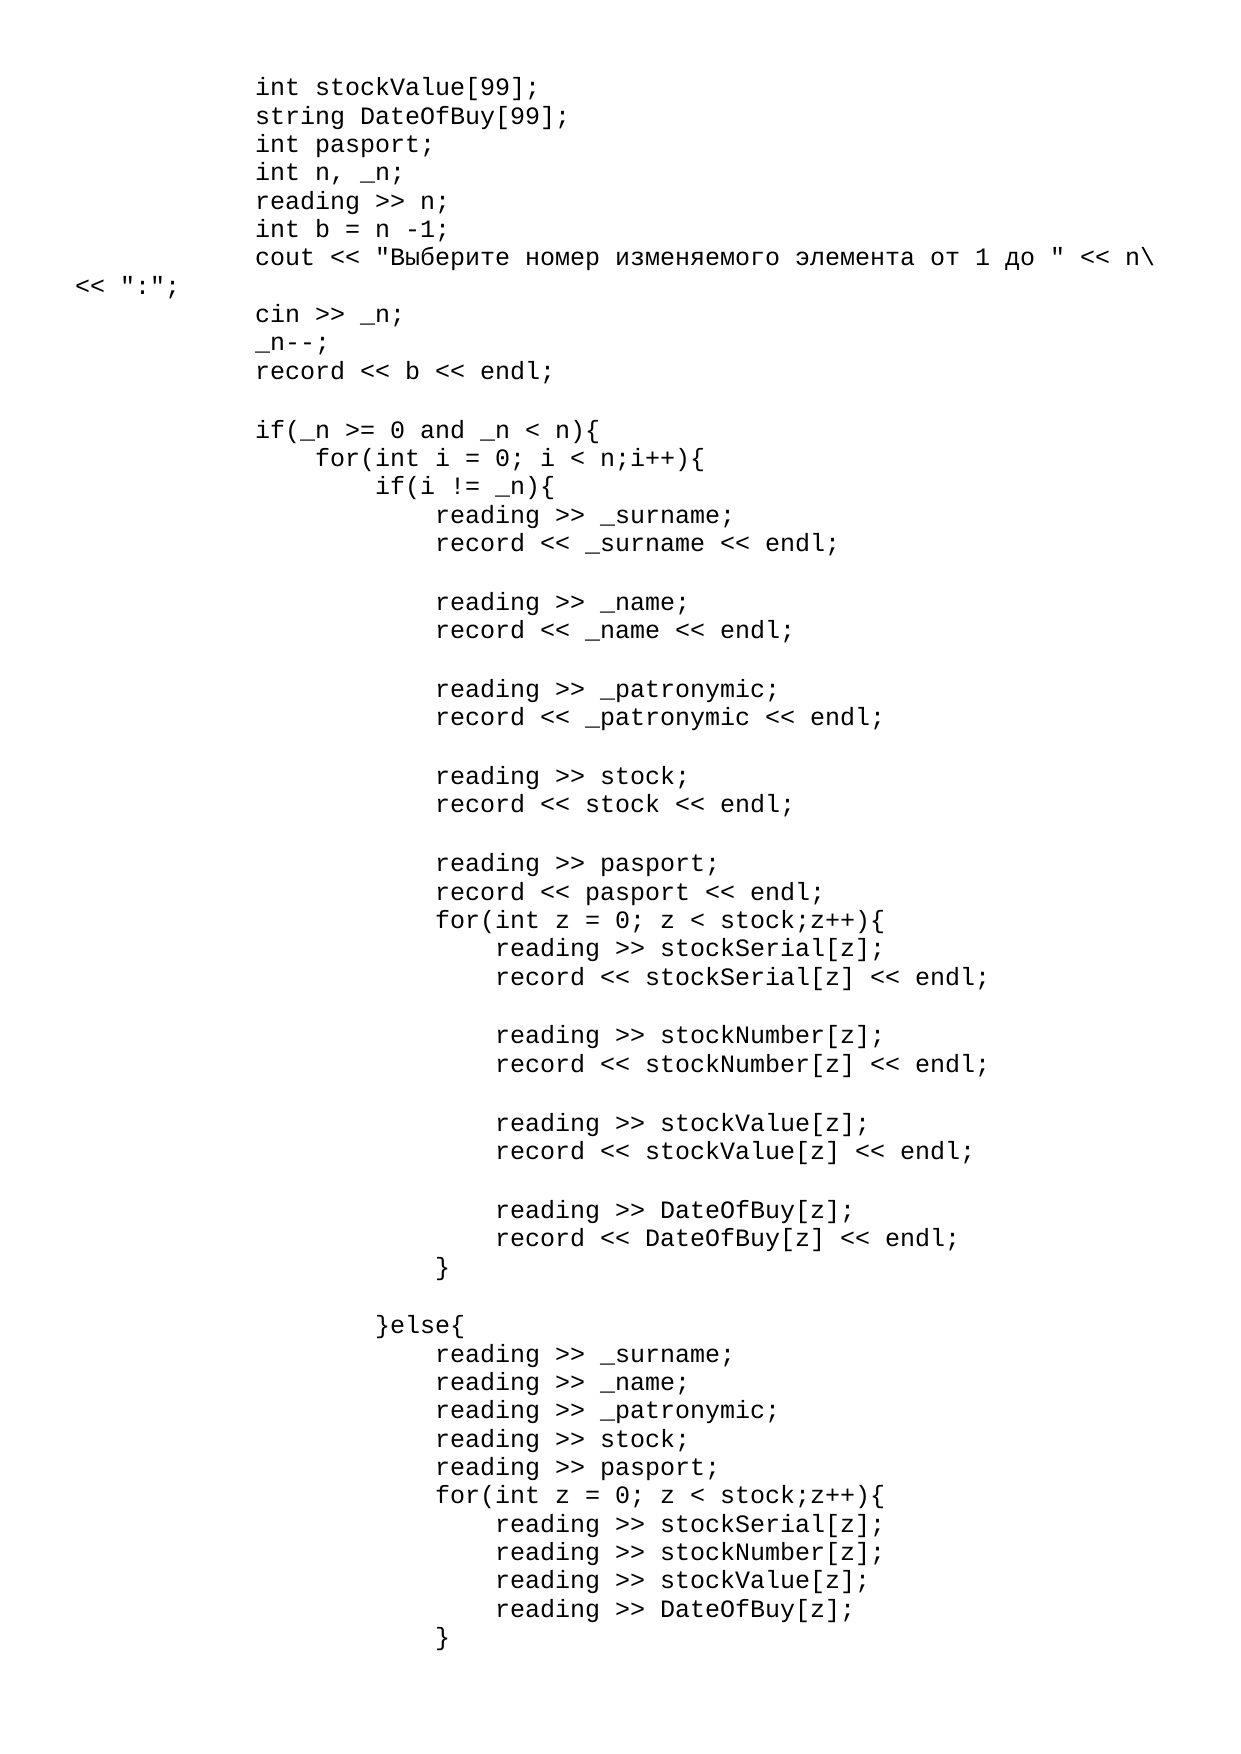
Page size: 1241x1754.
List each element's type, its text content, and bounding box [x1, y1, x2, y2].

text } [75, 1254, 1165, 1282]
text record << stockSerial[z] << endl; [75, 964, 1165, 993]
text reading >> _name; [75, 1370, 1165, 1398]
text reading >> pasport; [75, 851, 1165, 879]
text int n, _n; [75, 160, 1165, 188]
text reading >> stockNumber[z]; [75, 1540, 1165, 1568]
text cout << "Выберите номер изменяемого элемента от 1 до " << n\ << ":"; [75, 245, 1165, 302]
text record << stock << endl; [75, 792, 1165, 820]
text reading >> stockValue[z]; [75, 1110, 1165, 1139]
text record << _surname << endl; [75, 531, 1165, 559]
text reading >> _name; [75, 589, 1165, 618]
text reading >> _patronymic; [75, 677, 1165, 705]
text record << stockNumber[z] << endl; [75, 1051, 1165, 1080]
text reading >> n; [75, 188, 1165, 217]
text int b = n -1; [75, 217, 1165, 245]
text reading >> stockSerial[z]; [75, 936, 1165, 964]
text reading >> _surname; [75, 1341, 1165, 1370]
text string DateOfBuy[99]; [75, 103, 1165, 132]
text if(_n >= 0 and _n < n){ [75, 417, 1165, 446]
text for(int z = 0; z < stock;z++){ [75, 908, 1165, 936]
text reading >> _patronymic; [75, 1398, 1165, 1426]
text record << b << endl; [75, 358, 1165, 387]
text } [75, 1625, 1165, 1653]
text reading >> DateOfBuy[z]; [75, 1596, 1165, 1625]
text record << DateOfBuy[z] << endl; [75, 1226, 1165, 1254]
text for(int i = 0; i < n;i++){ [75, 446, 1165, 474]
text record << _patronymic << endl; [75, 705, 1165, 733]
text reading >> stock; [75, 764, 1165, 792]
text _n--; [75, 330, 1165, 358]
text int pasport; [75, 132, 1165, 160]
text reading >> DateOfBuy[z]; [75, 1197, 1165, 1226]
text if(i != _n){ [75, 474, 1165, 502]
text reading >> stockValue[z]; [75, 1568, 1165, 1596]
text cin >> _n; [75, 302, 1165, 330]
text record << stockValue[z] << endl; [75, 1139, 1165, 1167]
text int stockValue[99]; [75, 75, 1165, 103]
text }else{ [75, 1313, 1165, 1341]
text reading >> pasport; [75, 1455, 1165, 1483]
text record << _name << endl; [75, 618, 1165, 646]
text for(int z = 0; z < stock;z++){ [75, 1483, 1165, 1511]
text reading >> stockSerial[z]; [75, 1511, 1165, 1540]
text record << pasport << endl; [75, 879, 1165, 908]
text reading >> stockNumber[z]; [75, 1023, 1165, 1051]
text reading >> _surname; [75, 502, 1165, 531]
text reading >> stock; [75, 1426, 1165, 1455]
